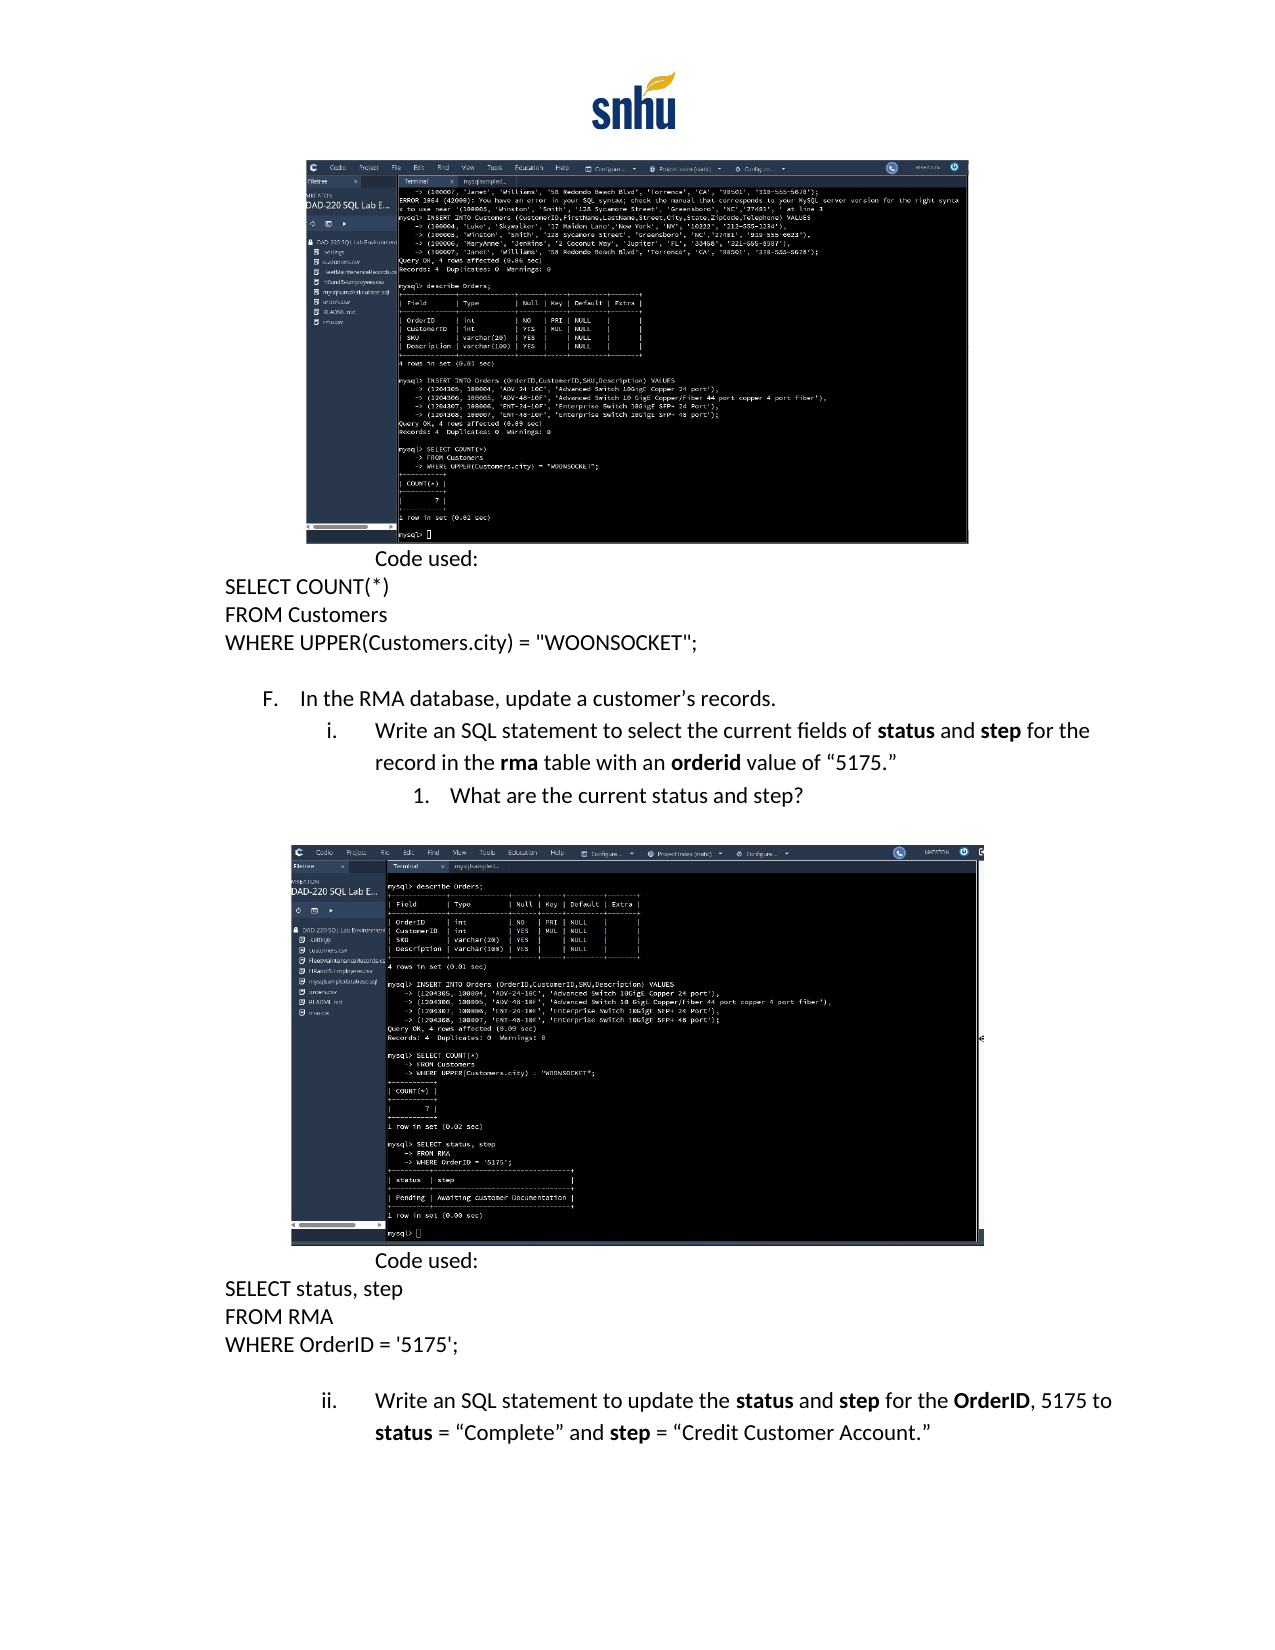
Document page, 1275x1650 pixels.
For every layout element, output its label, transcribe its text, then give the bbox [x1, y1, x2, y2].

text FROM RMA [150, 1302, 1125, 1330]
text SELECT COUNT(*) [150, 572, 1125, 600]
picture [306, 160, 969, 544]
list Write an SQL statement to update the status and step for the OrderID, 5175 to status = “Complete” and step = “Credit Customer Account.” [337, 1386, 1125, 1446]
picture [291, 845, 984, 1246]
text FROM Customers [150, 600, 1125, 628]
text SELECT status, step [150, 1274, 1125, 1302]
text WHERE OrderID = '5175'; [150, 1330, 1125, 1358]
text Code used: [150, 544, 1125, 572]
list Write an SQL statement to select the current fields of status and step for the record in the rma table with an orderid value of “5175.” [337, 716, 1125, 777]
list What are the current status and step? [412, 781, 1125, 809]
text WHERE UPPER(Customers.city) = "WOONSOCKET"; [150, 628, 1125, 656]
list In the RMA database, update a customer’s records. [262, 684, 1125, 712]
picture [573, 65, 702, 138]
text Code used: [150, 1246, 1125, 1274]
